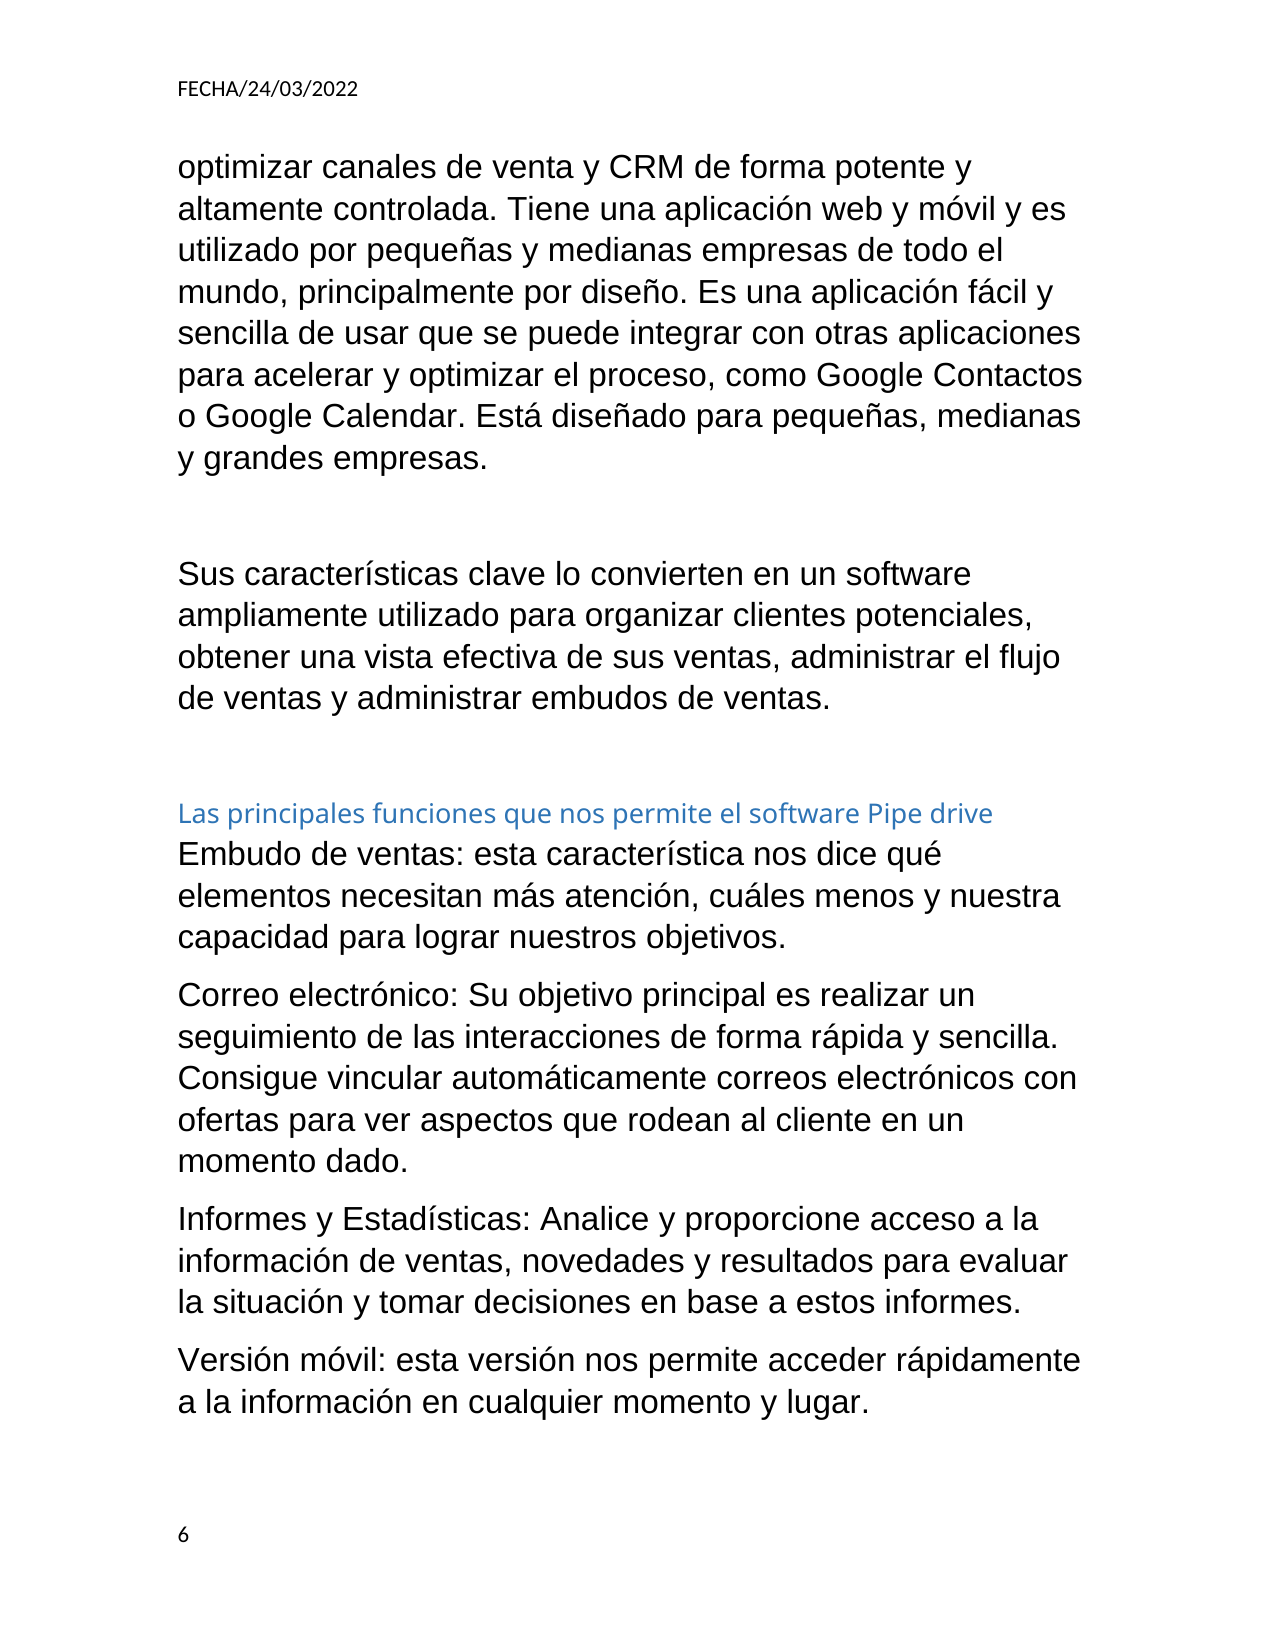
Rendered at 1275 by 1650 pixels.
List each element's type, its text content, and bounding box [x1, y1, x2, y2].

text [177, 148, 1098, 476]
text Versión móvil: esta versión nos permite acceder rápidamente a la información en cualquier momento y lugar. [177, 1341, 1098, 1420]
text Informes y Estadísticas: Analice y proporcione acceso a la información de ventas, novedades y resultados para evaluar la situación y tomar decisiones en base a estos informes. [177, 1199, 1098, 1321]
text Embudo de ventas: esta característica nos dice qué elementos necesitan más atención, cuáles menos y nuestra capacidad para lograr nuestros objetivos. [177, 834, 1098, 956]
subtitle Las principales funciones que nos permite el software Pipe drive [177, 795, 1098, 832]
text Correo electrónico: Su objetivo principal es realizar un seguimiento de las interacciones de forma rápida y sencilla. Consigue vincular automáticamente correos electrónicos con ofertas para ver aspectos que rodean al cliente en un momento dado. [177, 976, 1098, 1180]
text Sus características clave lo convierten en un software ampliamente utilizado para organizar clientes potenciales, obtener una vista efectiva de sus ventas, administrar el flujo de ventas y administrar embudos de ventas. [177, 554, 1098, 717]
